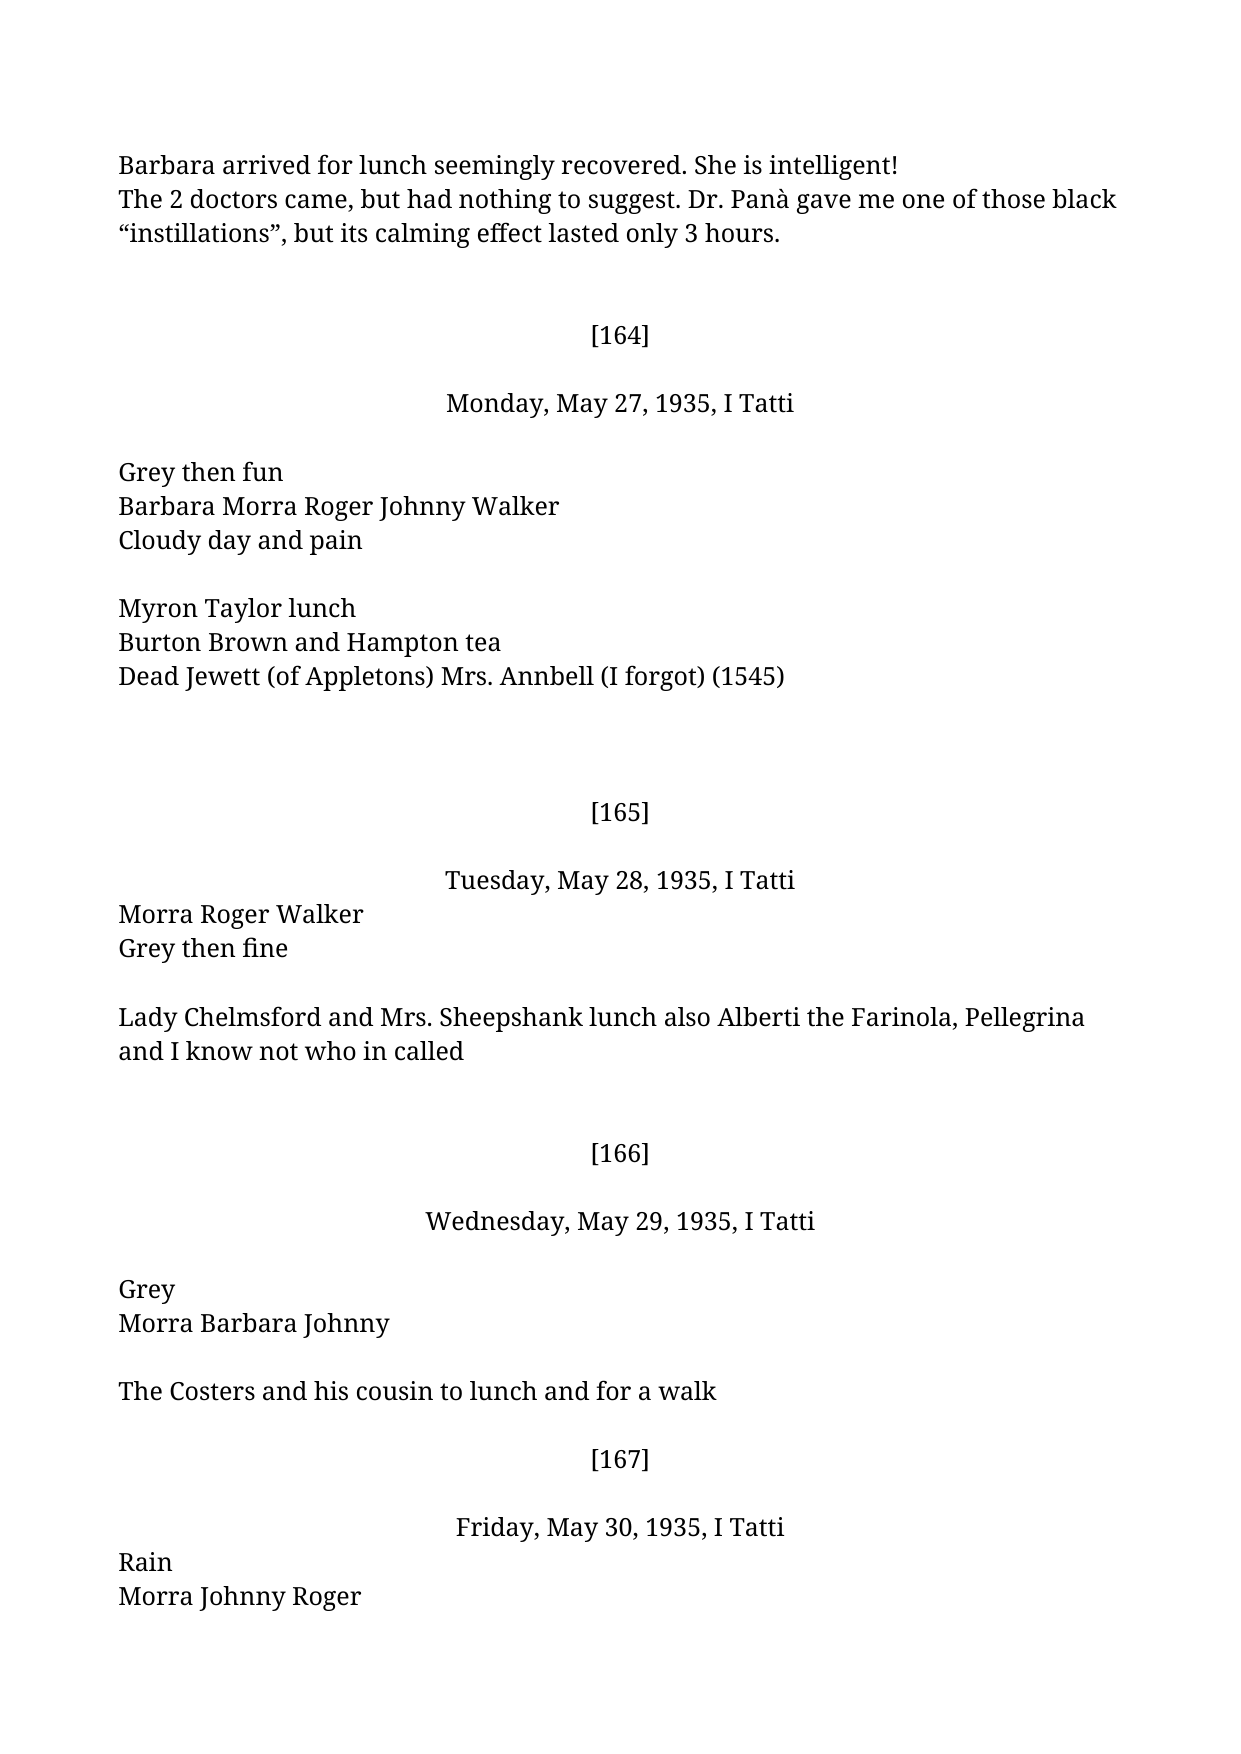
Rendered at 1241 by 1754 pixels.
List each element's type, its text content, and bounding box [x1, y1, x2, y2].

text Grey then fine [118, 931, 1122, 965]
text Burton Brown and Hampton tea [118, 624, 1122, 658]
text Dead Jewett (of Appletons) Mrs. Annbell (I forgot) (1545) [118, 658, 1122, 693]
text Morra Johnny Roger [118, 1578, 1122, 1612]
text Lady Chelmsford and Mrs. Sheepshank lunch also Alberti the Farinola, Pellegrina and I know not who in called [118, 999, 1122, 1067]
text Rain [118, 1544, 1122, 1578]
text [167] [118, 1442, 1122, 1476]
text Morra Barbara Johnny [118, 1306, 1122, 1340]
text The Costers and his cousin to lunch and for a walk [118, 1374, 1122, 1408]
text Barbara arrived for lunch seemingly recovered. She is intelligent! [118, 148, 1122, 182]
text Wednesday, May 29, 1935, I Tatti [118, 1203, 1122, 1238]
text Barbara Morra Roger Johnny Walker [118, 488, 1122, 522]
text [166] [118, 1135, 1122, 1169]
text Myron Taylor lunch [118, 590, 1122, 624]
text Morra Roger Walker [118, 897, 1122, 931]
text Tuesday, May 28, 1935, I Tatti [118, 863, 1122, 897]
text Monday, May 27, 1935, I Tatti [118, 386, 1122, 420]
text Grey [118, 1272, 1122, 1306]
text [165] [118, 795, 1122, 829]
text The 2 doctors came, but had nothing to suggest. Dr. Panà gave me one of those black “instillations”, but its calming effect lasted only 3 hours. [118, 182, 1122, 250]
text Cloudy day and pain [118, 522, 1122, 556]
text Friday, May 30, 1935, I Tatti [118, 1510, 1122, 1544]
text Grey then fun [118, 454, 1122, 488]
text [164] [118, 318, 1122, 352]
